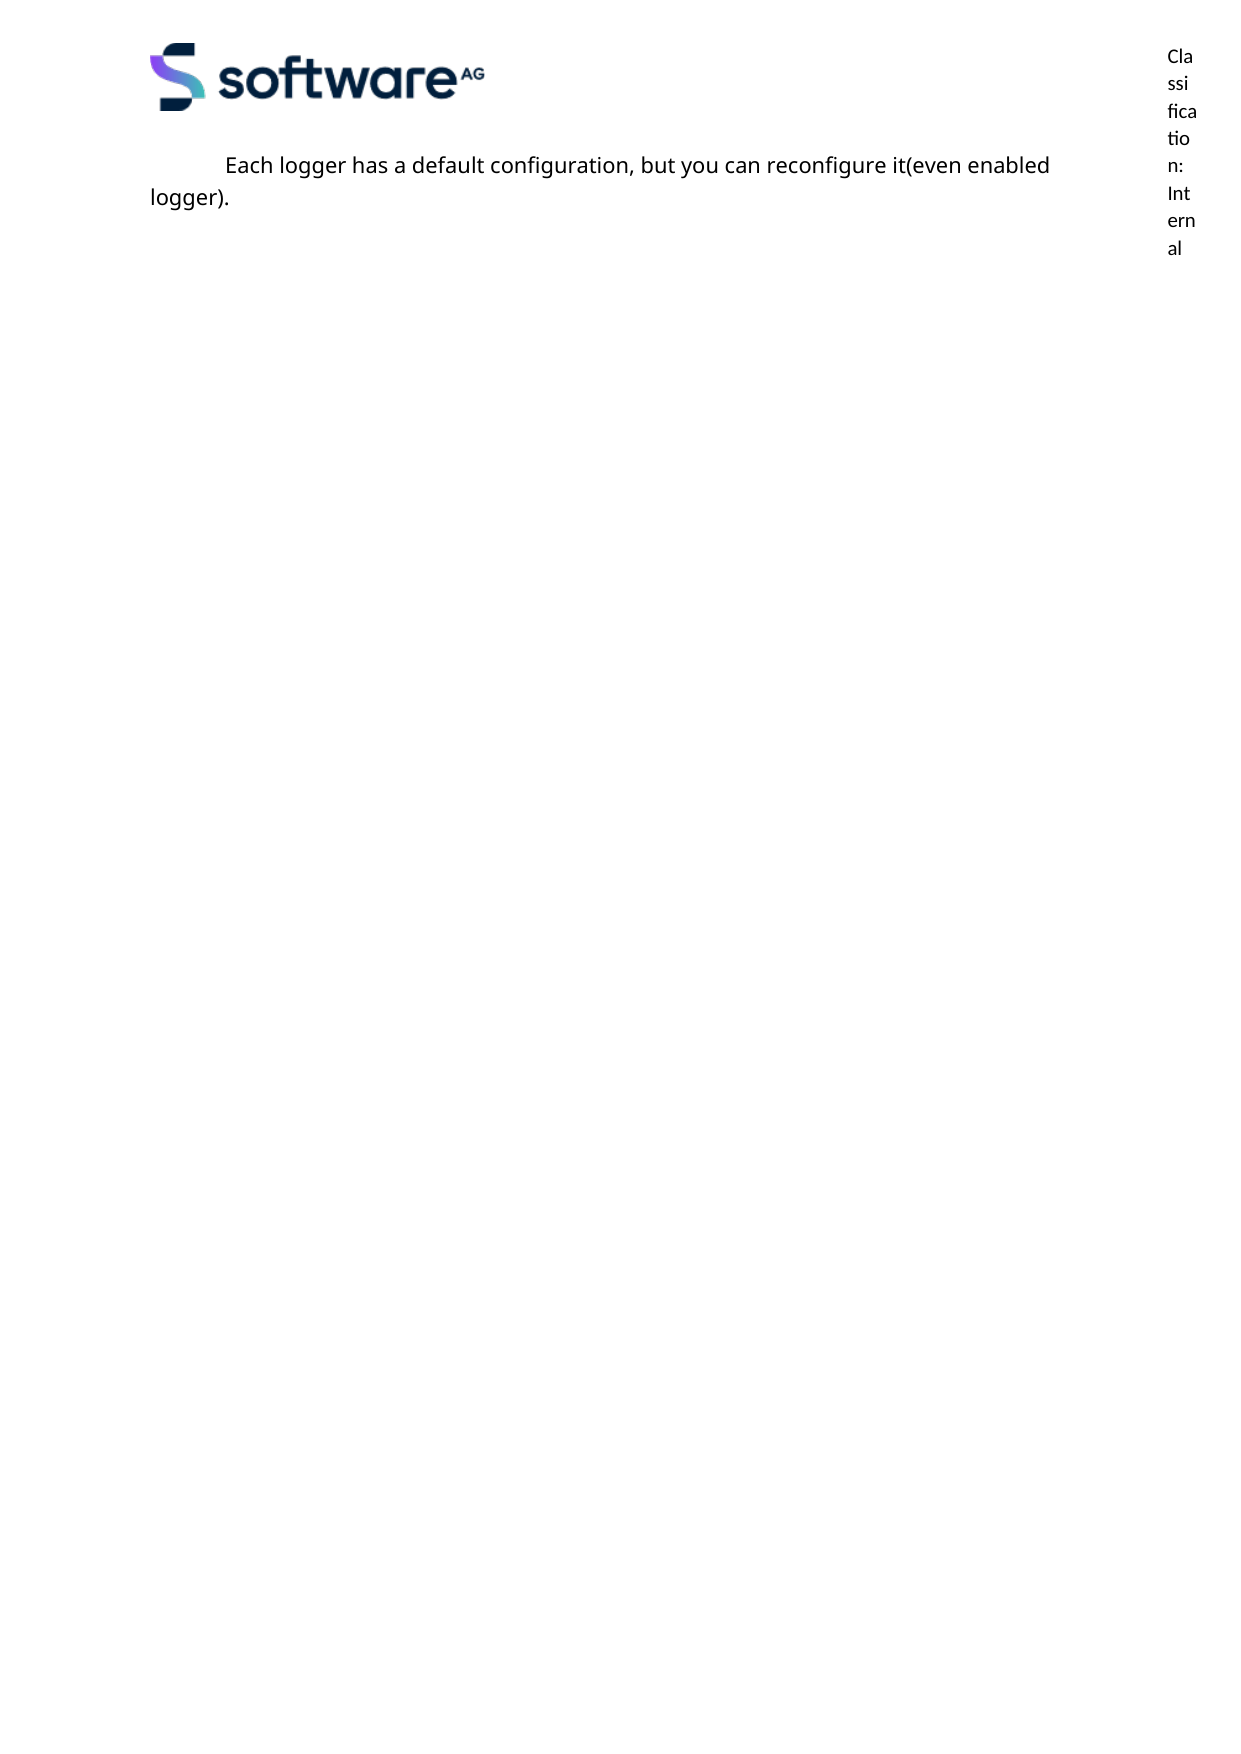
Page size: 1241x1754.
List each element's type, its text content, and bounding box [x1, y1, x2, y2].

text Each logger has a default configuration, but you can reconfigure it(even enabled logger). [150, 150, 1090, 212]
picture [150, 43, 485, 111]
